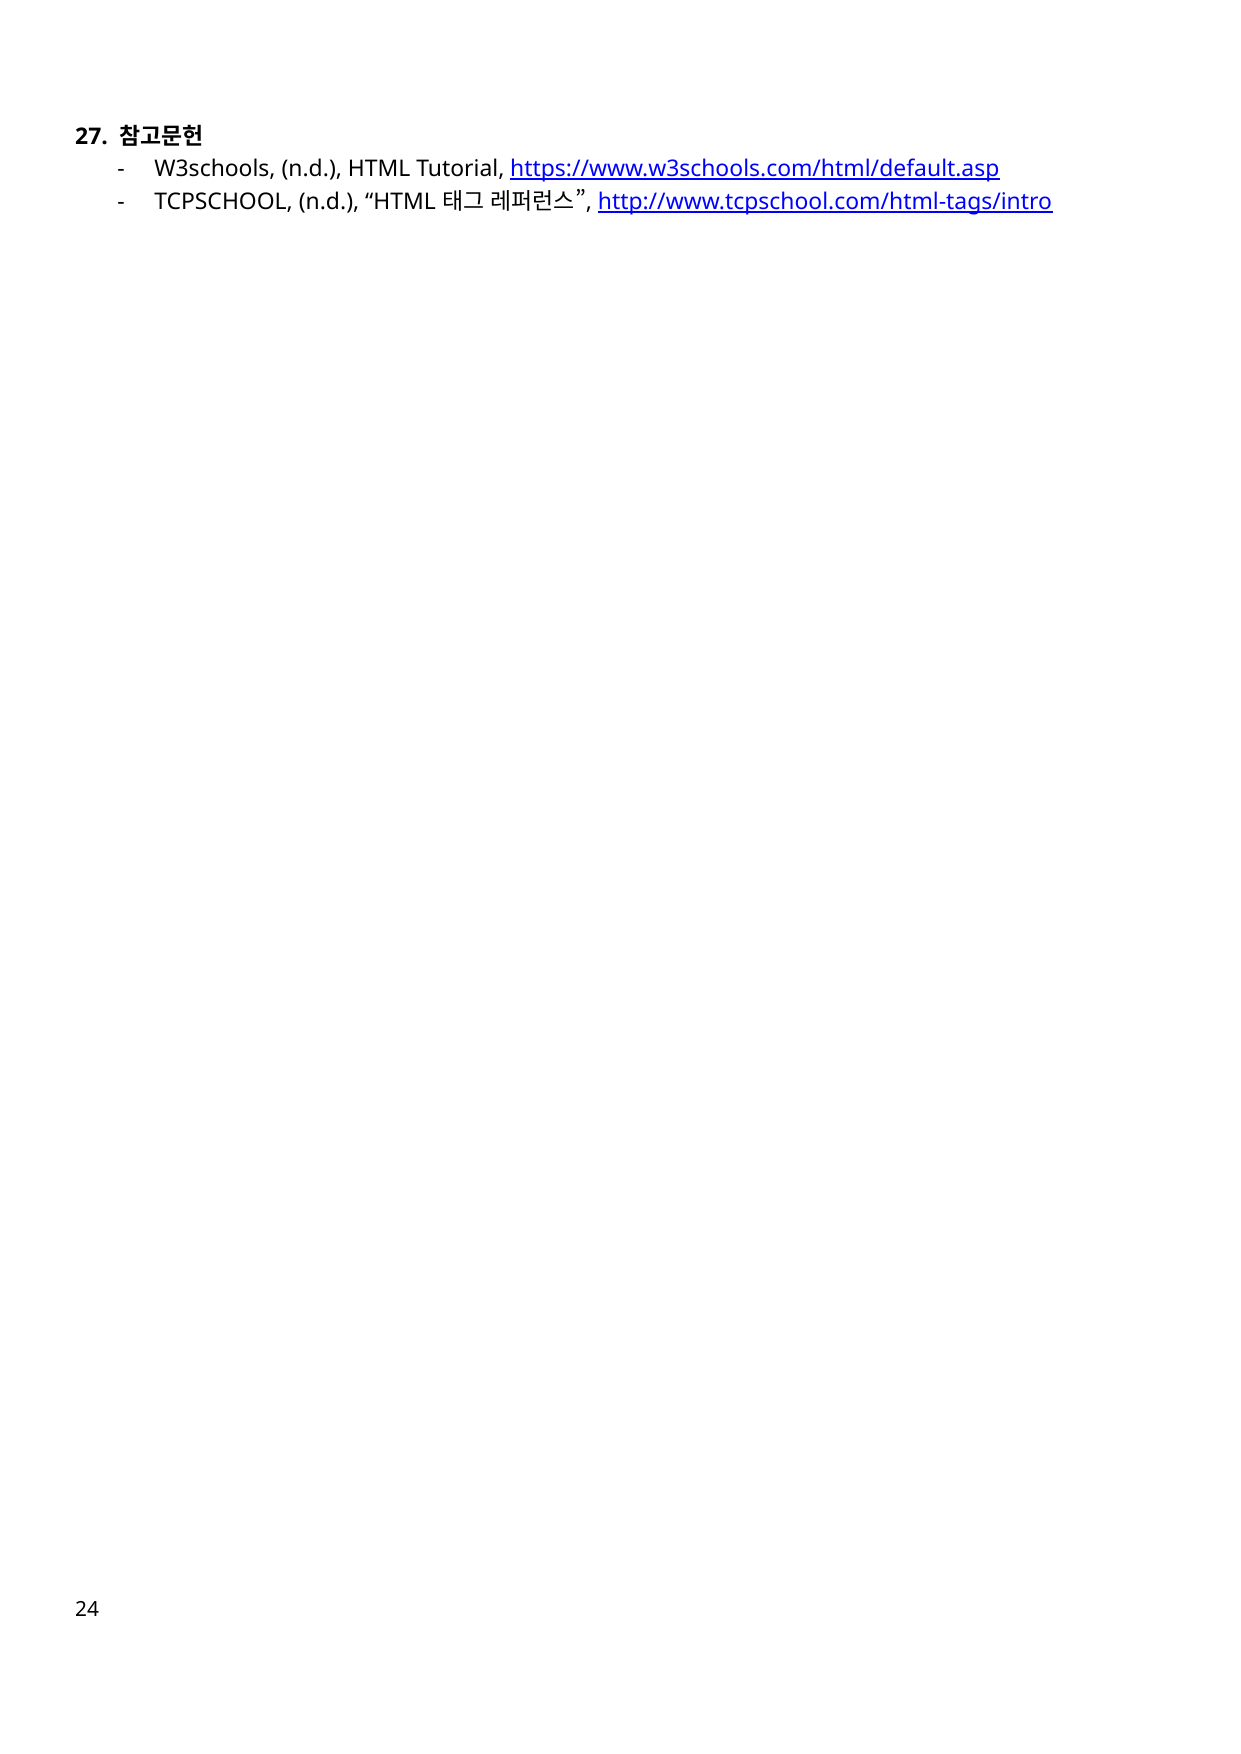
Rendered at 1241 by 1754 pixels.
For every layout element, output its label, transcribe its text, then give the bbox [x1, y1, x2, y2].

list W3schools, (n.d.), HTML Tutorial, https://www.w3schools.com/html/default.asp [117, 151, 1165, 183]
list 참고문헌 [75, 118, 1165, 151]
list TCPSCHOOL, (n.d.), “HTML 태그 레퍼런스”, http://www.tcpschool.com/html-tags/intro [117, 183, 1165, 216]
